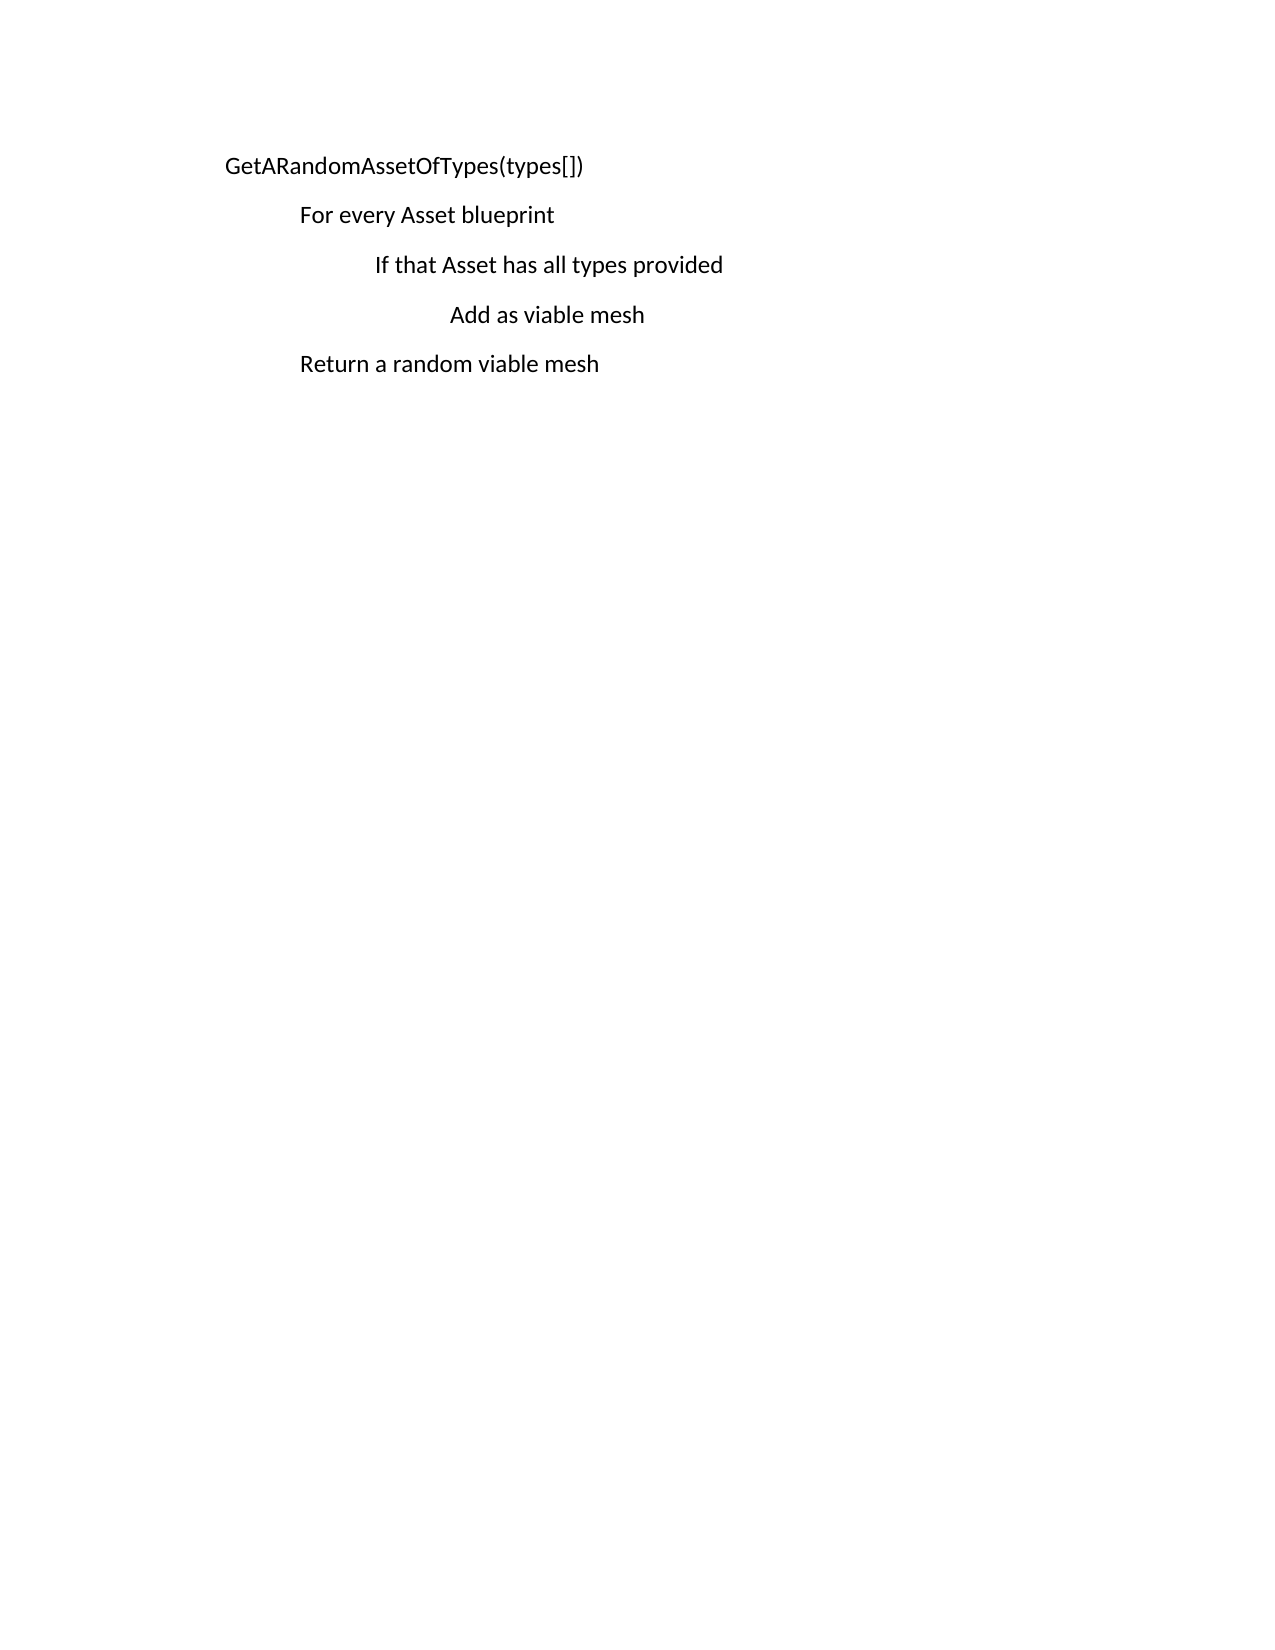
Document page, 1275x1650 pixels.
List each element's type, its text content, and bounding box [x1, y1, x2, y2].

text Add as viable mesh [150, 299, 1125, 329]
text If that Asset has all types provided [150, 249, 1125, 280]
text Return a random viable mesh [150, 348, 1125, 379]
text GetARandomAssetOfTypes(types[]) [150, 150, 1125, 181]
text For every Asset blueprint [150, 199, 1125, 230]
